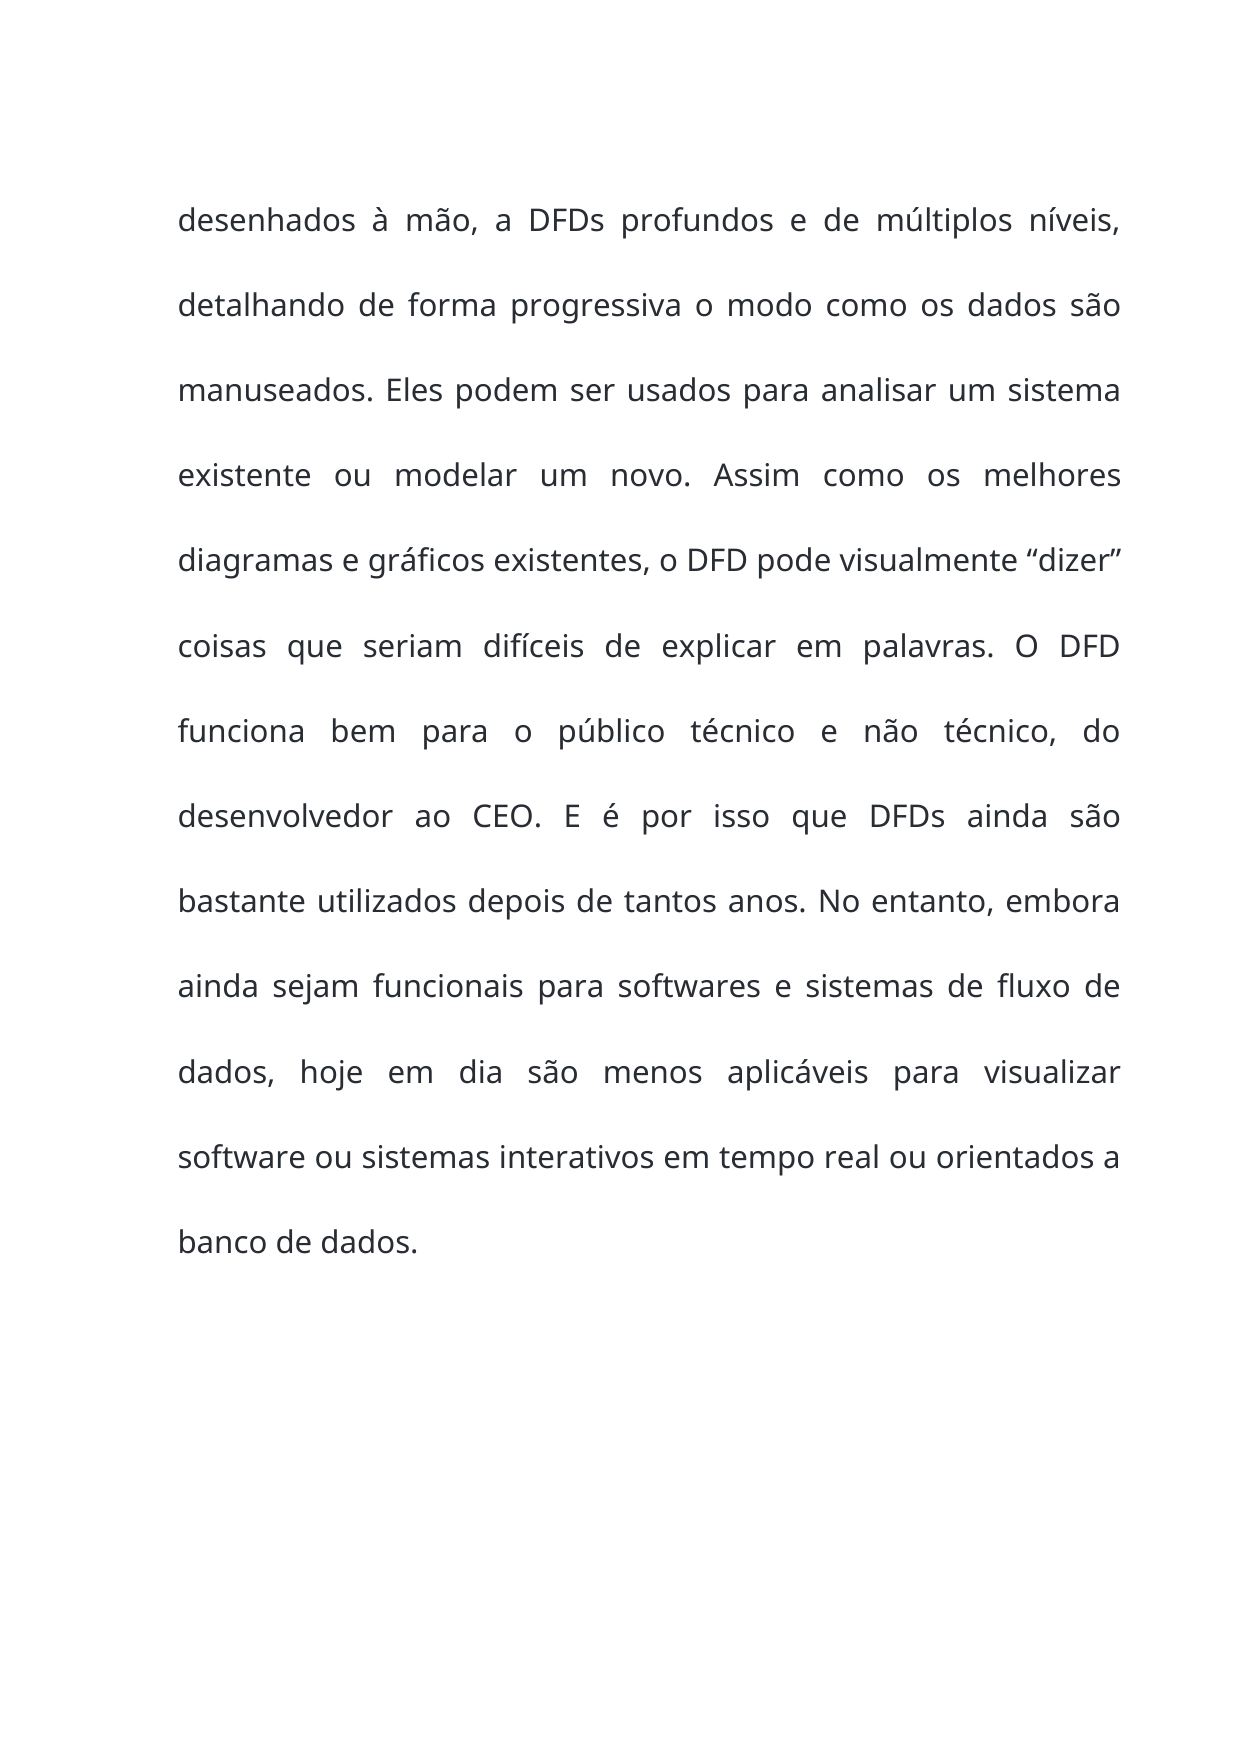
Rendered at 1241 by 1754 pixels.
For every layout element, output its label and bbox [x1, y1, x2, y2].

text [177, 198, 1122, 1263]
